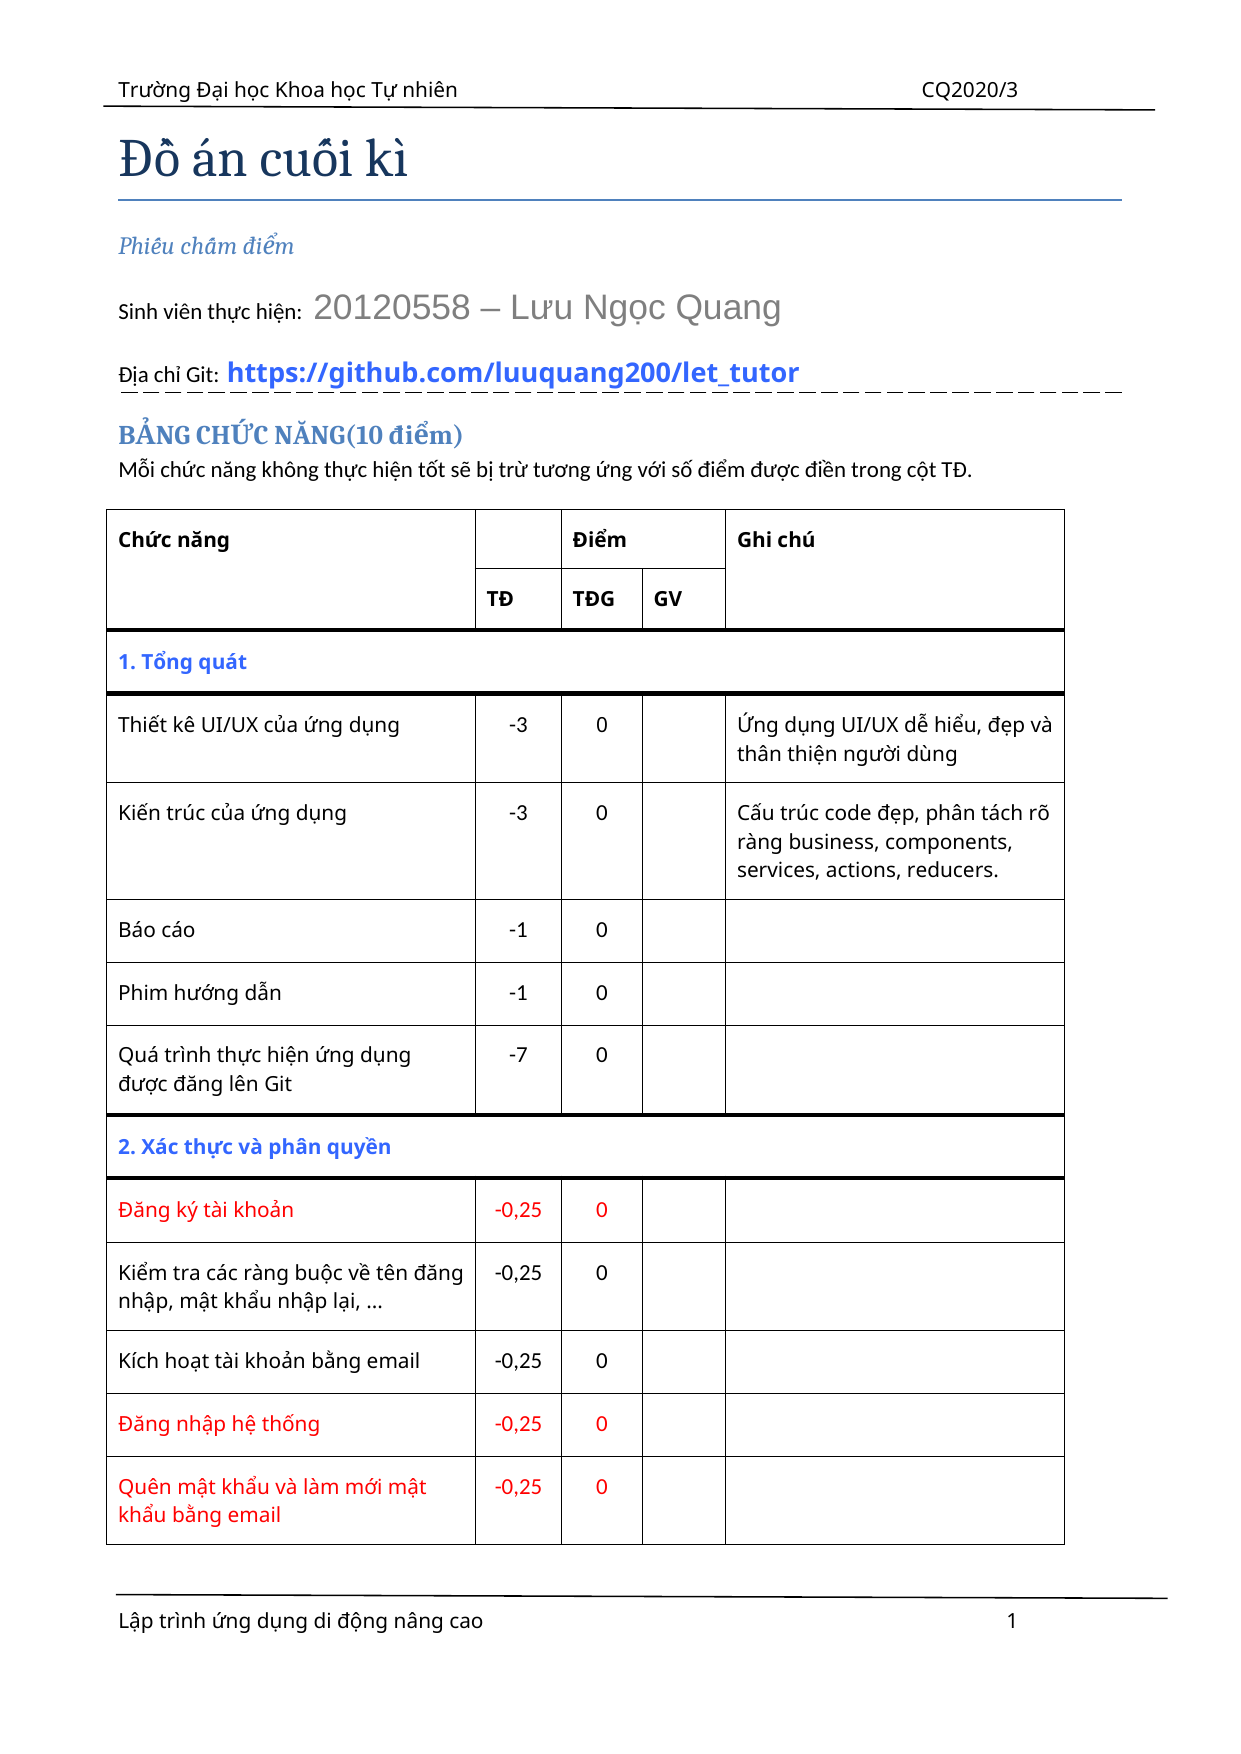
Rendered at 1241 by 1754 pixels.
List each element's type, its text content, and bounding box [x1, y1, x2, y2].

table_cell Báo cáo [107, 900, 475, 962]
table_cell -0,25 [476, 1394, 561, 1456]
table_cell Đăng nhập hệ thống [107, 1394, 475, 1456]
table_header Điểm [562, 510, 725, 568]
table_cell [643, 900, 725, 962]
table_cell Ứng dụng UI/UX dễ hiểu, đẹp và thân thiện người dùng [726, 696, 1064, 782]
title Đồ án cuối kì [118, 128, 1122, 199]
table_cell TĐG [562, 569, 642, 628]
table_header Ghi chú [726, 510, 1064, 628]
table_cell 0 [562, 1457, 642, 1544]
table_cell Kiểm tra các ràng buộc về tên đăng nhập, mật khẩu nhập lại, ... [107, 1243, 475, 1330]
table_cell Quên mật khẩu và làm mới mật khẩu bằng email [107, 1457, 475, 1544]
text Sinh viên thực hiện: 20120558 – Lưu Ngọc Quang [118, 286, 1122, 327]
table_cell Đăng ký tài khoản [107, 1180, 475, 1242]
table_cell [643, 1180, 725, 1242]
text Địa chỉ Git: https://github.com/luuquang200/let_tutor [118, 353, 1122, 393]
table_cell [726, 900, 1064, 962]
table_cell GV [643, 569, 725, 628]
table_cell [726, 1243, 1064, 1330]
table_cell [726, 1180, 1064, 1242]
table_header Chức năng [107, 510, 475, 628]
table_cell -0,25 [476, 1331, 561, 1393]
table_header [476, 510, 561, 568]
table_cell [726, 963, 1064, 1024]
table_cell 0 [562, 783, 642, 899]
table_cell 0 [562, 1026, 642, 1112]
table_cell -3 [476, 783, 561, 899]
table_cell 0 [562, 963, 642, 1024]
table_cell 0 [562, 1180, 642, 1242]
table_cell [726, 1331, 1064, 1393]
table_cell [726, 1026, 1064, 1112]
table_cell [643, 1394, 725, 1456]
table_cell [643, 1331, 725, 1393]
table_cell Phim hướng dẫn [107, 963, 475, 1024]
table_cell [643, 1243, 725, 1330]
subtitle Phiếu chấm điểm [118, 232, 1122, 261]
subtitle BẢNG CHỨC NĂNG(10 điểm) [118, 420, 1122, 451]
table_cell -3 [476, 696, 561, 782]
table_cell [643, 1026, 725, 1112]
table_cell [643, 783, 725, 899]
table_cell -0,25 [476, 1457, 561, 1544]
table_cell [643, 1457, 725, 1544]
table_cell [643, 963, 725, 1024]
table_cell TĐ [476, 569, 561, 628]
table_cell 0 [562, 1331, 642, 1393]
table_cell 1. Tổng quát [107, 632, 1064, 691]
table_cell Quá trình thực hiện ứng dụng được đăng lên Git [107, 1026, 475, 1112]
table_cell 0 [562, 900, 642, 962]
table_cell -0,25 [476, 1180, 561, 1242]
table_cell -1 [476, 963, 561, 1024]
table_cell Thiết kê UI/UX của ứng dụng [107, 696, 475, 782]
table_cell Cấu trúc code đẹp, phân tách rõ ràng business, components, services, actions, reducers. [726, 783, 1064, 899]
table_cell Kiến trúc của ứng dụng [107, 783, 475, 899]
table_cell 0 [562, 1243, 642, 1330]
table_cell -0,25 [476, 1243, 561, 1330]
table_cell [726, 1394, 1064, 1456]
text Mỗi chức năng không thực hiện tốt sẽ bị trừ tương ứng với số điểm được điền trong cột TĐ. [118, 456, 1122, 484]
table_cell -1 [476, 900, 561, 962]
table_cell 0 [562, 1394, 642, 1456]
table_cell [643, 696, 725, 782]
table_cell 0 [562, 696, 642, 782]
table_cell 2. Xác thực và phân quyền [107, 1117, 1064, 1176]
table_cell [726, 1457, 1064, 1544]
table_cell Kích hoạt tài khoản bằng email [107, 1331, 475, 1393]
table_cell -7 [476, 1026, 561, 1112]
